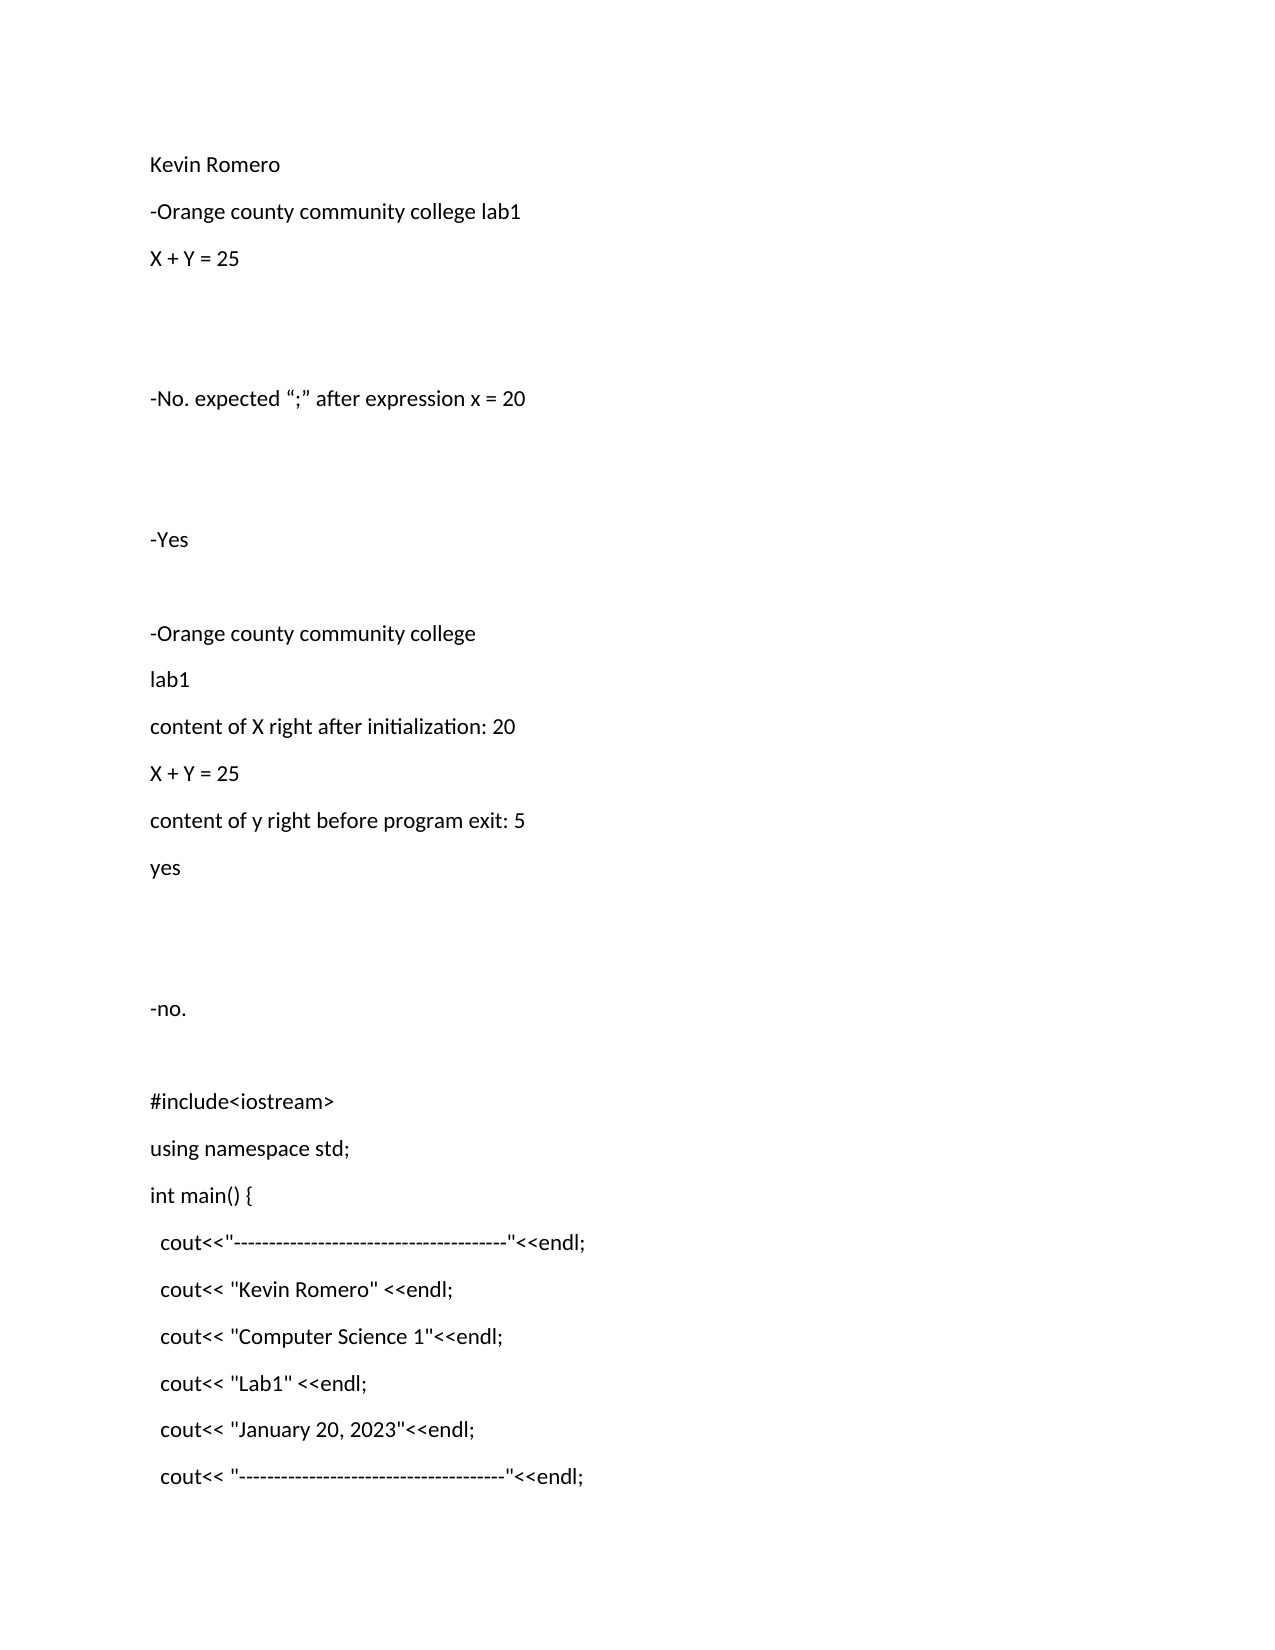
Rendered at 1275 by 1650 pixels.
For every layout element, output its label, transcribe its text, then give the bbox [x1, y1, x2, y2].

text cout<< "--------------------------------------"<<endl; [150, 1462, 1125, 1491]
text -Orange county community college lab1 [150, 197, 1125, 225]
text cout<<"---------------------------------------"<<endl; [150, 1228, 1125, 1256]
text cout<< "January 20, 2023"<<endl; [150, 1416, 1125, 1444]
text cout<< "Lab1" <<endl; [150, 1369, 1125, 1397]
text -No. expected “;” after expression x = 20 [150, 384, 1125, 412]
text content of X right after initialization: 20 [150, 712, 1125, 741]
text -Orange county community college [150, 619, 1125, 647]
text content of y right before program exit: 5 [150, 806, 1125, 834]
text -Yes [150, 525, 1125, 553]
text cout<< "Computer Science 1"<<endl; [150, 1322, 1125, 1350]
text yes [150, 853, 1125, 881]
text int main() { [150, 1181, 1125, 1209]
text -no. [150, 994, 1125, 1022]
text Kevin Romero [150, 150, 1125, 178]
text X + Y = 25 [150, 759, 1125, 787]
text using namespace std; [150, 1134, 1125, 1162]
text X + Y = 25 [150, 244, 1125, 272]
text cout<< "Kevin Romero" <<endl; [150, 1275, 1125, 1303]
text lab1 [150, 666, 1125, 694]
text #include<iostream> [150, 1087, 1125, 1116]
